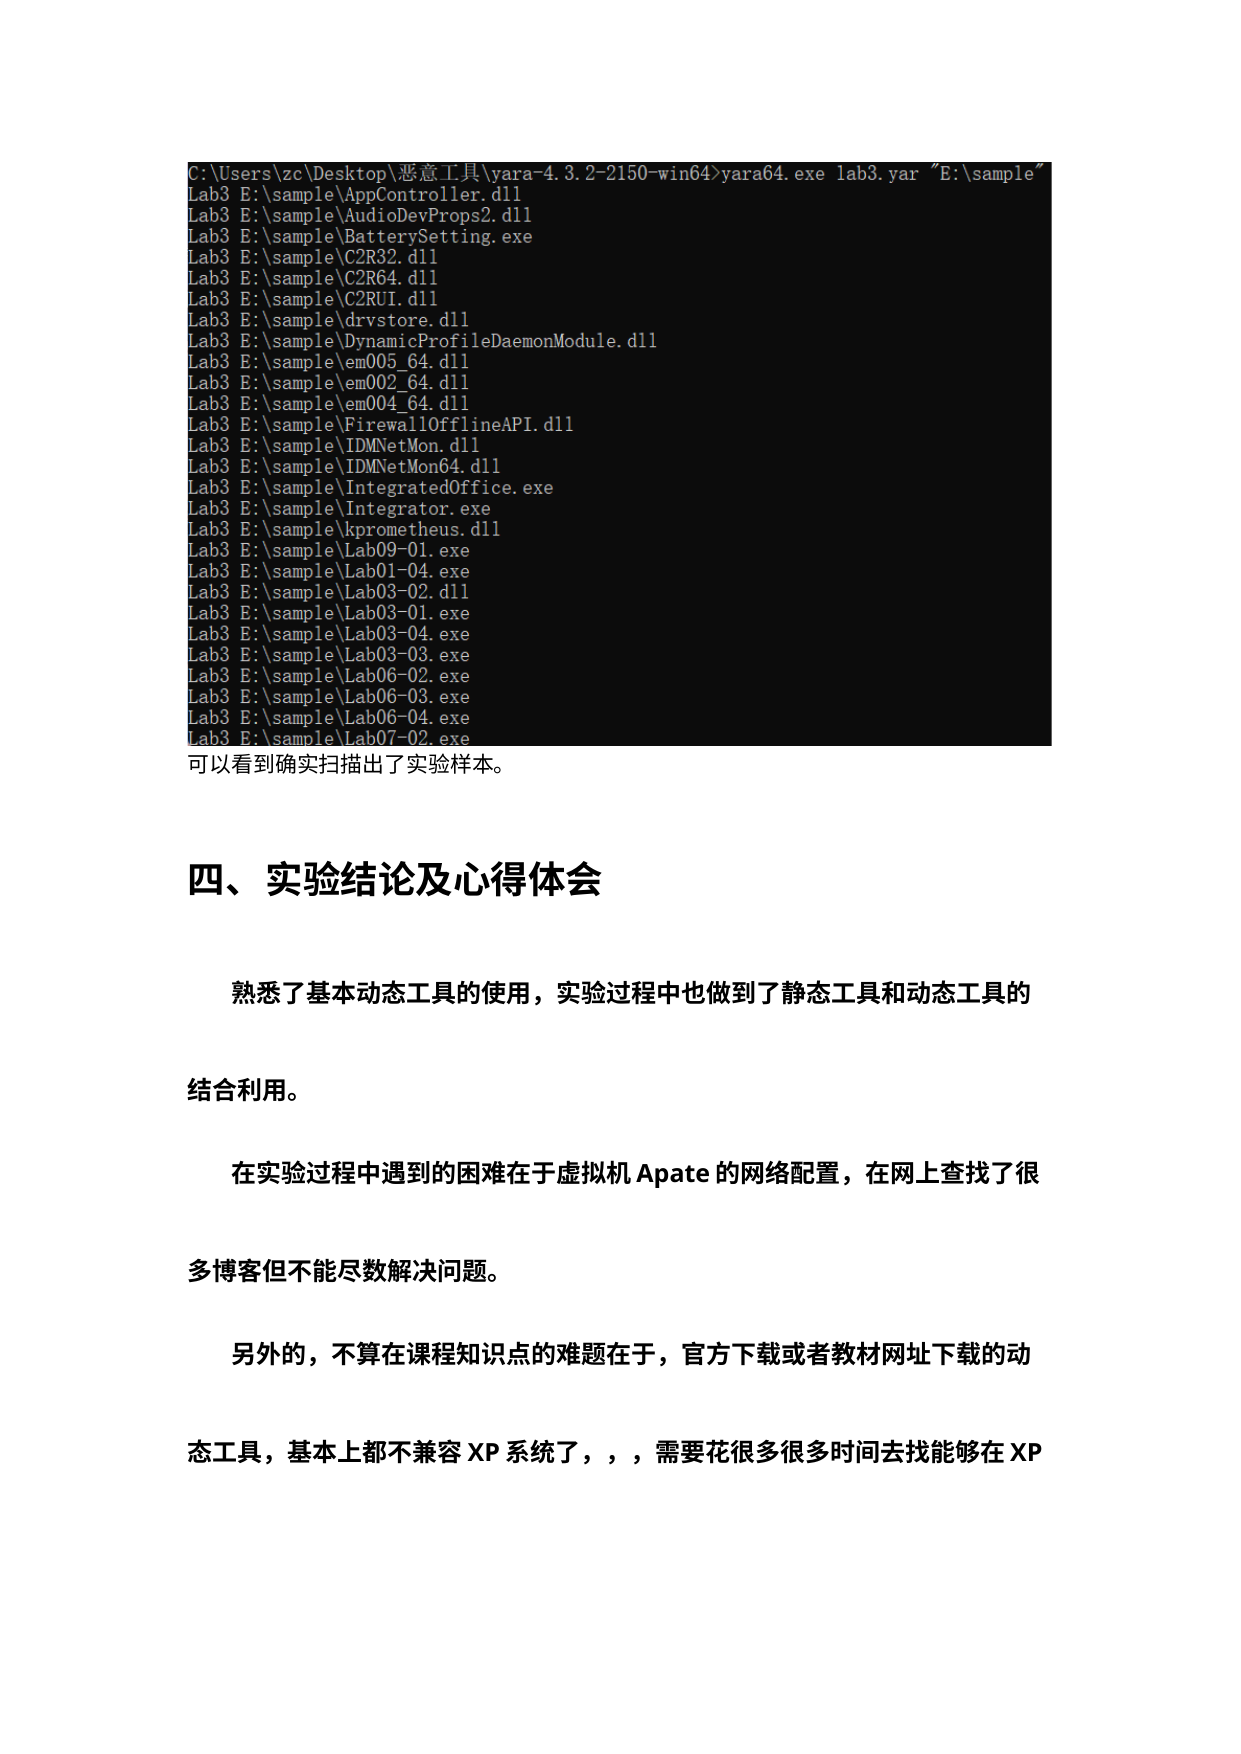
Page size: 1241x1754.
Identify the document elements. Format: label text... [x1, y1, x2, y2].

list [187, 1320, 1053, 1483]
list 熟悉了基本动态工具的使用，实验过程中也做到了静态工具和动态工具的结合利用。 [187, 959, 1053, 1121]
list 实验结论及心得体会 [187, 844, 1053, 909]
list 可以看到确实扫描出了实验样本。 [187, 747, 1053, 779]
picture [187, 162, 1052, 746]
list 在实验过程中遇到的困难在于虚拟机Apate的网络配置，在网上查找了很多博客但不能尽数解决问题。 [187, 1139, 1053, 1302]
